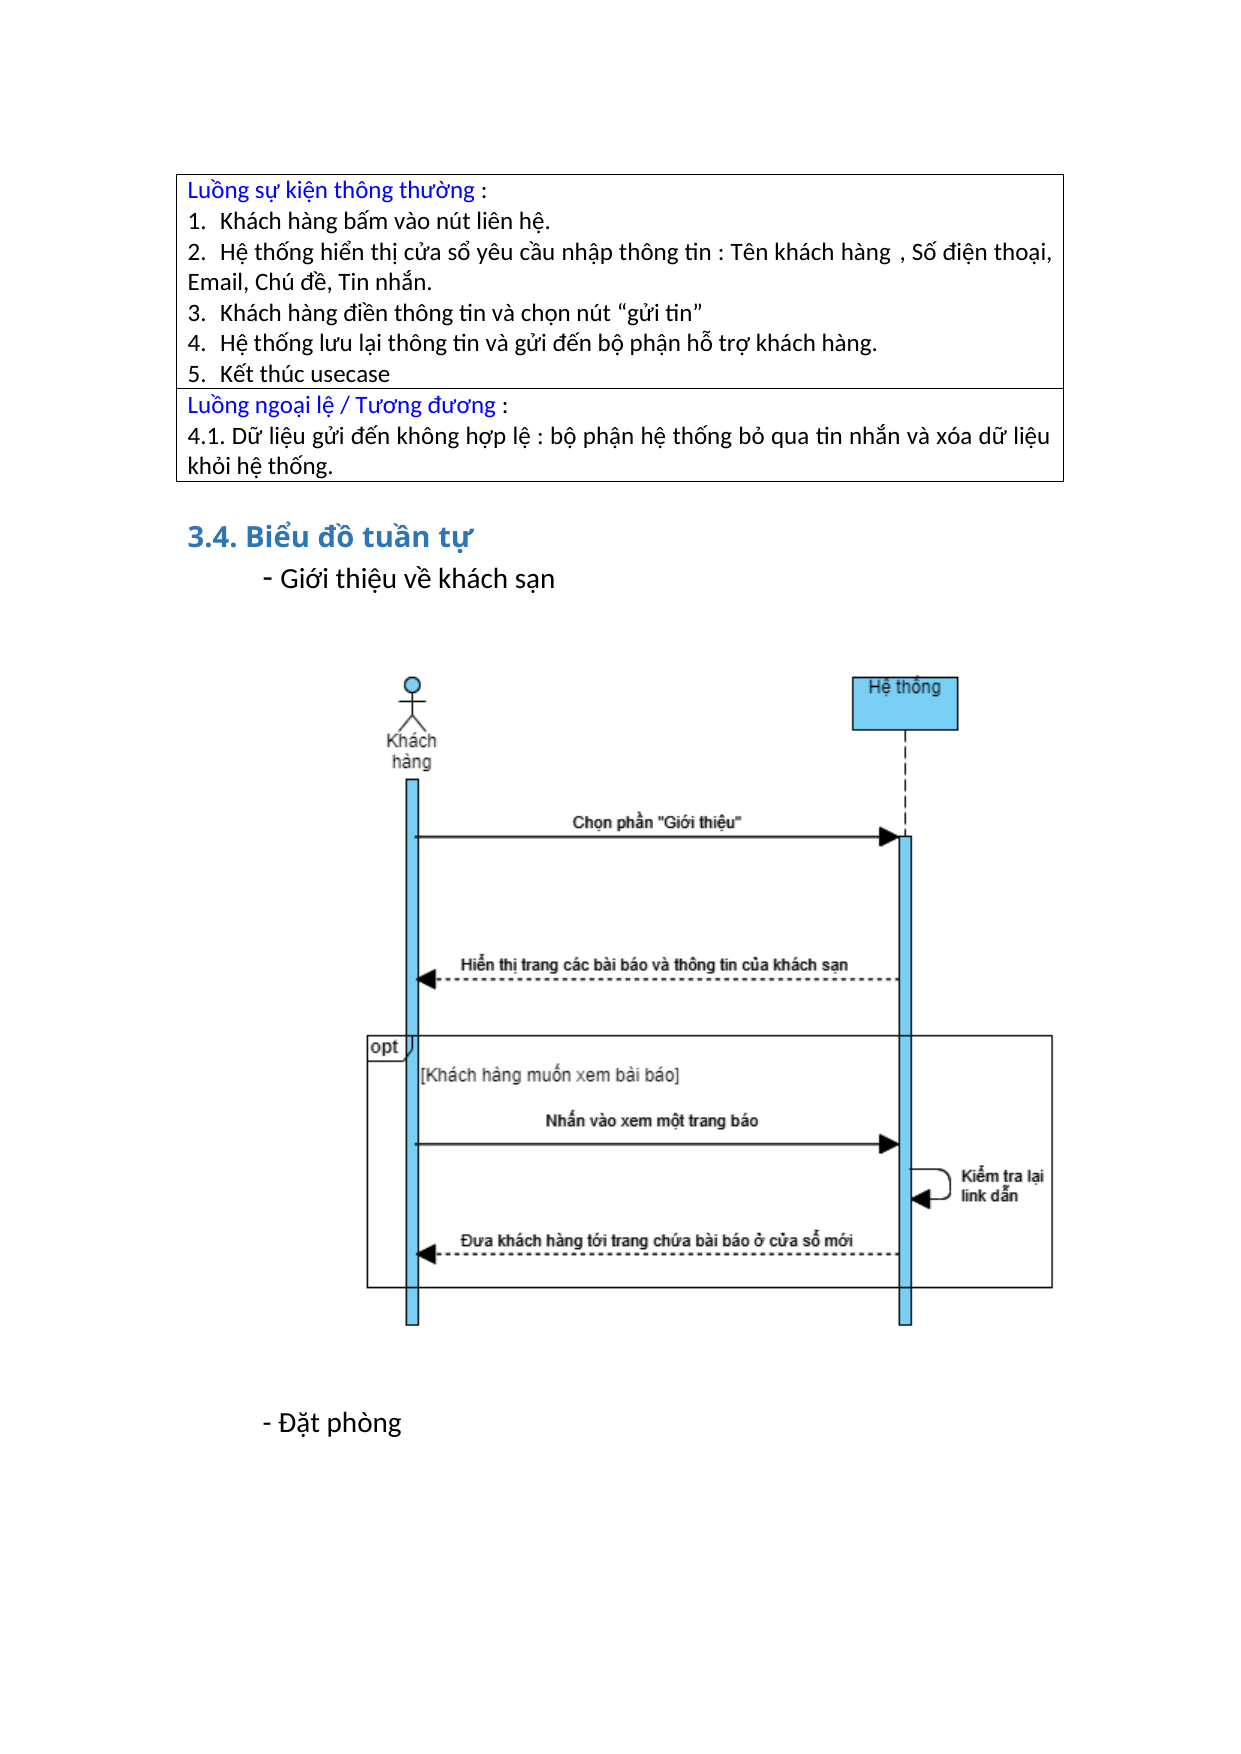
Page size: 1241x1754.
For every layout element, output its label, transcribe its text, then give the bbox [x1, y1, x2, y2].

subtitle 3.4. Biểu đồ tuần tự [187, 517, 1053, 556]
picture [262, 617, 1128, 1392]
table_cell Luồng ngoại lệ / Tương đương : 4.1. Dữ liệu gửi đến không hợp lệ : bộ phận hệ thống bỏ qua tin nhắn và xóa dữ liệu khỏi hệ thống. [177, 389, 1063, 481]
text - Giới thiệu về khách sạn [187, 556, 1053, 597]
text - Đặt phòng [187, 1404, 1053, 1439]
